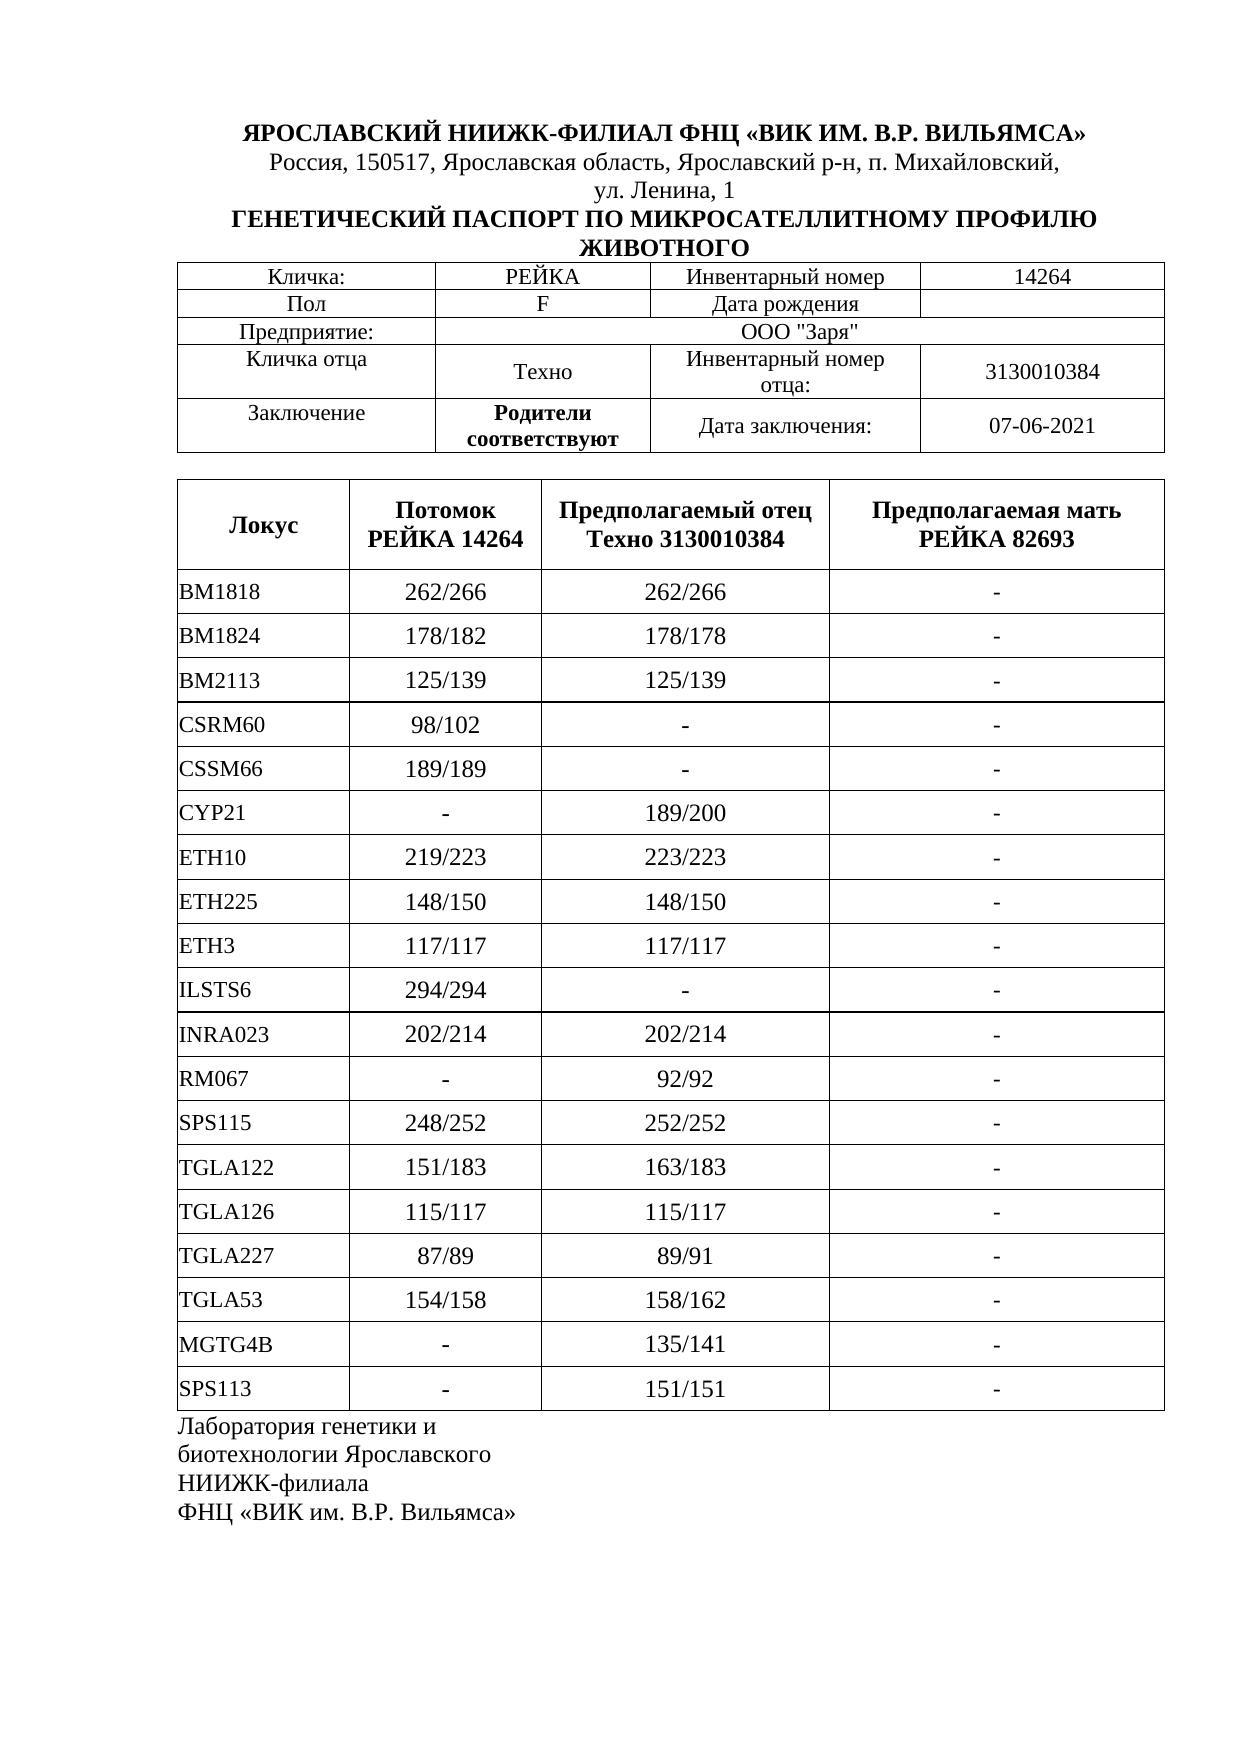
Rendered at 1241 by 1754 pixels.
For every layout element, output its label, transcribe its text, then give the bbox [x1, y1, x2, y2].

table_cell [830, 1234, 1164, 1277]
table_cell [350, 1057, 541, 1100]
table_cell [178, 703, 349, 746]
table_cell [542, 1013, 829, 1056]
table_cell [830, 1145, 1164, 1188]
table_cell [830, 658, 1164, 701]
text Россия, 150517, Ярославская область, Ярославский р-н, п. Михайловский, [177, 147, 1152, 176]
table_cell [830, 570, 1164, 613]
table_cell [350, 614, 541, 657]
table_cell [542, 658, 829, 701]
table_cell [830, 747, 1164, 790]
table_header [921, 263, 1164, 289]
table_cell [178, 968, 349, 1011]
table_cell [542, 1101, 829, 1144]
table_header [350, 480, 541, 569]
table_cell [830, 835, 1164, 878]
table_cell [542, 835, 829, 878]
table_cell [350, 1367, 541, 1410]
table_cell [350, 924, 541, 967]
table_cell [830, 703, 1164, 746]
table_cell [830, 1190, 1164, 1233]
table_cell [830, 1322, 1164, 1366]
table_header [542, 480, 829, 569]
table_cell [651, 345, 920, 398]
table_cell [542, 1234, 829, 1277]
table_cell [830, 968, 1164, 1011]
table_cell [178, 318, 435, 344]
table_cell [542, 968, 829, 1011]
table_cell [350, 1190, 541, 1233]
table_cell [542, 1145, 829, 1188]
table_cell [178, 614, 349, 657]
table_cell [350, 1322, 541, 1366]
text ГЕНЕТИЧЕСКИЙ ПАСПОРТ ПО МИКРОСАТЕЛЛИТНОМУ ПРОФИЛЮ ЖИВОТНОГО [177, 204, 1152, 262]
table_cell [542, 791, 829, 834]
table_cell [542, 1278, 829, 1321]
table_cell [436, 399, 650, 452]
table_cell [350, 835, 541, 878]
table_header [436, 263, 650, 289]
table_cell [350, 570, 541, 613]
text ФНЦ «ВИК им. В.Р. Вильямса» [177, 1497, 1152, 1526]
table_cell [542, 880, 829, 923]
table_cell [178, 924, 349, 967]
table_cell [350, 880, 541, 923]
text НИИЖК-филиала [177, 1468, 1152, 1497]
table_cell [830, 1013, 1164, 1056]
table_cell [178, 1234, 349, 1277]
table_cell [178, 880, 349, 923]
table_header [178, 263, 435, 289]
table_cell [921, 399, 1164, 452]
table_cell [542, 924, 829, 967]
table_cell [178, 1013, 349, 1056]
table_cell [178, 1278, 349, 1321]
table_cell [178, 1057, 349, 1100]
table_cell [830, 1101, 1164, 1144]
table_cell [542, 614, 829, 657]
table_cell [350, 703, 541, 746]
text ЯРОСЛАВСКИЙ НИИЖК-ФИЛИАЛ ФНЦ «ВИК ИМ. В.Р. ВИЛЬЯМСА» [177, 118, 1152, 147]
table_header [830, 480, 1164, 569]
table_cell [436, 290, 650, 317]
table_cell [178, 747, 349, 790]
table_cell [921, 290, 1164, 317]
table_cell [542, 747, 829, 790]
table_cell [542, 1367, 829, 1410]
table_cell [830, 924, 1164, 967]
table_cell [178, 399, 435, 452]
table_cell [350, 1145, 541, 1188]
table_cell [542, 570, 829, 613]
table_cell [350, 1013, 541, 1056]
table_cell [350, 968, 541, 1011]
text биотехнологии Ярославского [177, 1439, 1152, 1468]
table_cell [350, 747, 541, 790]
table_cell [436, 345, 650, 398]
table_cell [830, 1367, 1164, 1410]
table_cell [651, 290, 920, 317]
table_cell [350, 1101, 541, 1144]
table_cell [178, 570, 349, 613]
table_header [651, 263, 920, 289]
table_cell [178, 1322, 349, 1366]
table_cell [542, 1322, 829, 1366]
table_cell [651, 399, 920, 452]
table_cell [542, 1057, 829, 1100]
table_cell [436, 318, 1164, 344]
text Лаборатория генетики и [177, 1411, 1152, 1439]
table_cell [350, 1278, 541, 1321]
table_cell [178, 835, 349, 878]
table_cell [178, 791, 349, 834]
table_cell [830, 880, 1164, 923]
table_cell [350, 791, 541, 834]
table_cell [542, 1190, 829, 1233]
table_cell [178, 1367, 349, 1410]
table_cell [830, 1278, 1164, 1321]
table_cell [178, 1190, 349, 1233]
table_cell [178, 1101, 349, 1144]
text ул. Ленина, 1 [177, 176, 1152, 204]
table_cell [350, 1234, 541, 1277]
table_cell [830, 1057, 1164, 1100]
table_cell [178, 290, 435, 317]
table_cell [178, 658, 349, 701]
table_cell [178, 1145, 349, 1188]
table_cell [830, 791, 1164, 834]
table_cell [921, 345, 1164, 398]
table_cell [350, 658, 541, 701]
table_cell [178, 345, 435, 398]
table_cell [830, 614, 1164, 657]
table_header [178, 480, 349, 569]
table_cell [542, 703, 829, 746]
